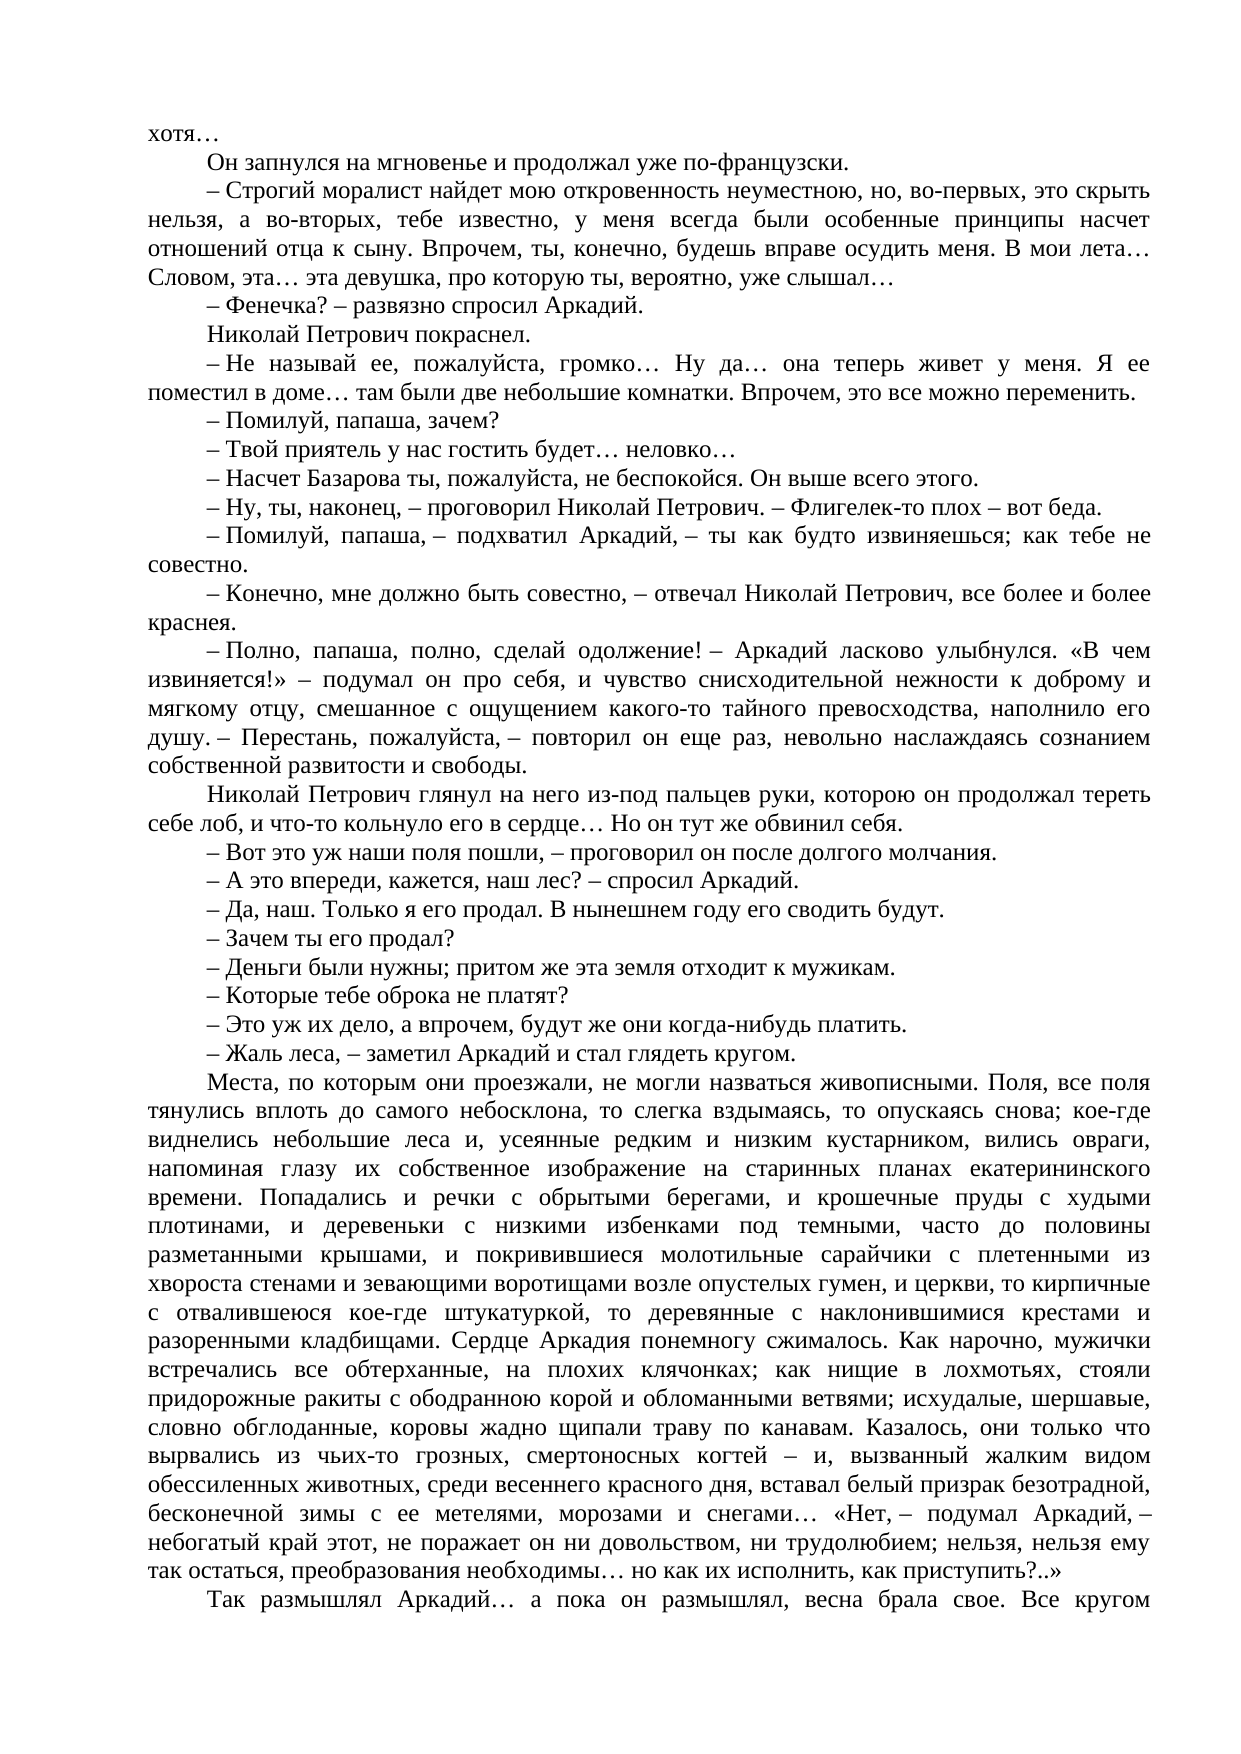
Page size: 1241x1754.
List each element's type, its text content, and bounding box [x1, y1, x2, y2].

text Николай Петрович покраснел. [148, 319, 1152, 348]
text – Полно, папаша, полно, сделай одолжение! – Аркадий ласково улыбнулся. «В чем извиняется!» – подумал он про себя, и чувство снисходительной нежности к доброму и мягкому отцу, смешанное с ощущением какого-то тайного превосходства, наполнило его душу. – Перестань, пожалуйста, – повторил он еще раз, невольно наслаждаясь сознанием собственной развитости и свободы. [148, 636, 1152, 779]
text Он запнулся на мгновенье и продолжал уже по-французски. [148, 147, 1152, 176]
text – Фенечка? – развязно спросил Аркадий. [148, 291, 1152, 319]
text – Зачем ты его продал? [148, 923, 1152, 952]
text Николай Петрович глянул на него из-под пальцев руки, которою он продолжал тереть себе лоб, и что-то кольнуло его в сердце… Но он тут же обвинил себя. [148, 779, 1152, 837]
text – Деньги были нужны; притом же эта земля отходит к мужикам. [148, 952, 1152, 981]
text Места, по которым они проезжали, не могли назваться живописными. Поля, все поля тянулись вплоть до самого небосклона, то слегка вздымаясь, то опускаясь снова; кое-где виднелись небольшие леса и, усеянные редким и низким кустарником, вились овраги, напоминая глазу их собственное изображение на старинных планах екатерининского времени. Попадались и речки с обрытыми берегами, и крошечные пруды с худыми плотинами, и деревеньки с низкими избенками под темными, часто до половины разметанными крышами, и покривившиеся молотильные сарайчики с плетенными из хвороста стенами и зевающими воротищами возле опустелых гумен, и церкви, то кирпичные с отвалившеюся кое-где штукатуркой, то деревянные с наклонившимися крестами и разоренными кладбищами. Сердце Аркадия понемногу сжималось. Как нарочно, мужички встречались все обтерханные, на плохих клячонках; как нищие в лохмотьях, стояли придорожные ракиты с ободранною корой и обломанными ветвями; исхудалые, шершавые, словно обглоданные, коровы жадно щипали траву по канавам. Казалось, они только что вырвались из чьих-то грозных, смертоносных когтей – и, вызванный жалким видом обессиленных животных, среди весеннего красного дня, вставал белый призрак безотрадной, бесконечной зимы с ее метелями, морозами и снегами… «Нет, – подумал Аркадий, – небогатый край этот, не поражает он ни довольством, ни трудолюбием; нельзя, нельзя ему так остаться, преобразования необходимы… но как их исполнить, как приступить?..» [148, 1067, 1152, 1584]
text – Помилуй, папаша, – подхватил Аркадий, – ты как будто извиняешься; как тебе не совестно. [148, 521, 1152, 578]
text – Конечно, мне должно быть совестно, – отвечал Николай Петрович, все более и более краснея. [148, 578, 1152, 636]
text – Твой приятель у нас гостить будет… неловко… [148, 434, 1152, 463]
text – Вот это уж наши поля пошли, – проговорил он после долгого молчания. [148, 837, 1152, 866]
text – Которые тебе оброка не платят? [148, 981, 1152, 1009]
text – А это впереди, кажется, наш лес? – спросил Аркадий. [148, 866, 1152, 894]
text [148, 1584, 1152, 1613]
text – Насчет Базарова ты, пожалуйста, не беспокойся. Он выше всего этого. [148, 463, 1152, 492]
text – Это уж их дело, а впрочем, будут же они когда-нибудь платить. [148, 1009, 1152, 1038]
text – Не называй ее, пожалуйста, громко… Ну да… она теперь живет у меня. Я ее поместил в доме… там были две небольшие комнатки. Впрочем, это все можно переменить. [148, 348, 1152, 406]
text – Да, наш. Только я его продал. В нынешнем году его сводить будут. [148, 894, 1152, 923]
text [148, 118, 1152, 147]
text – Ну, ты, наконец, – проговорил Николай Петрович. – Флигелек-то плох – вот беда. [148, 492, 1152, 521]
text – Строгий моралист найдет мою откровенность неуместною, но, во-первых, это скрыть нельзя, а во-вторых, тебе известно, у меня всегда были особенные принципы насчет отношений отца к сыну. Впрочем, ты, конечно, будешь вправе осудить меня. В мои лета… Словом, эта… эта девушка, про которую ты, вероятно, уже слышал… [148, 176, 1152, 291]
text – Жаль леса, – заметил Аркадий и стал глядеть кругом. [148, 1038, 1152, 1067]
text – Помилуй, папаша, зачем? [148, 406, 1152, 434]
